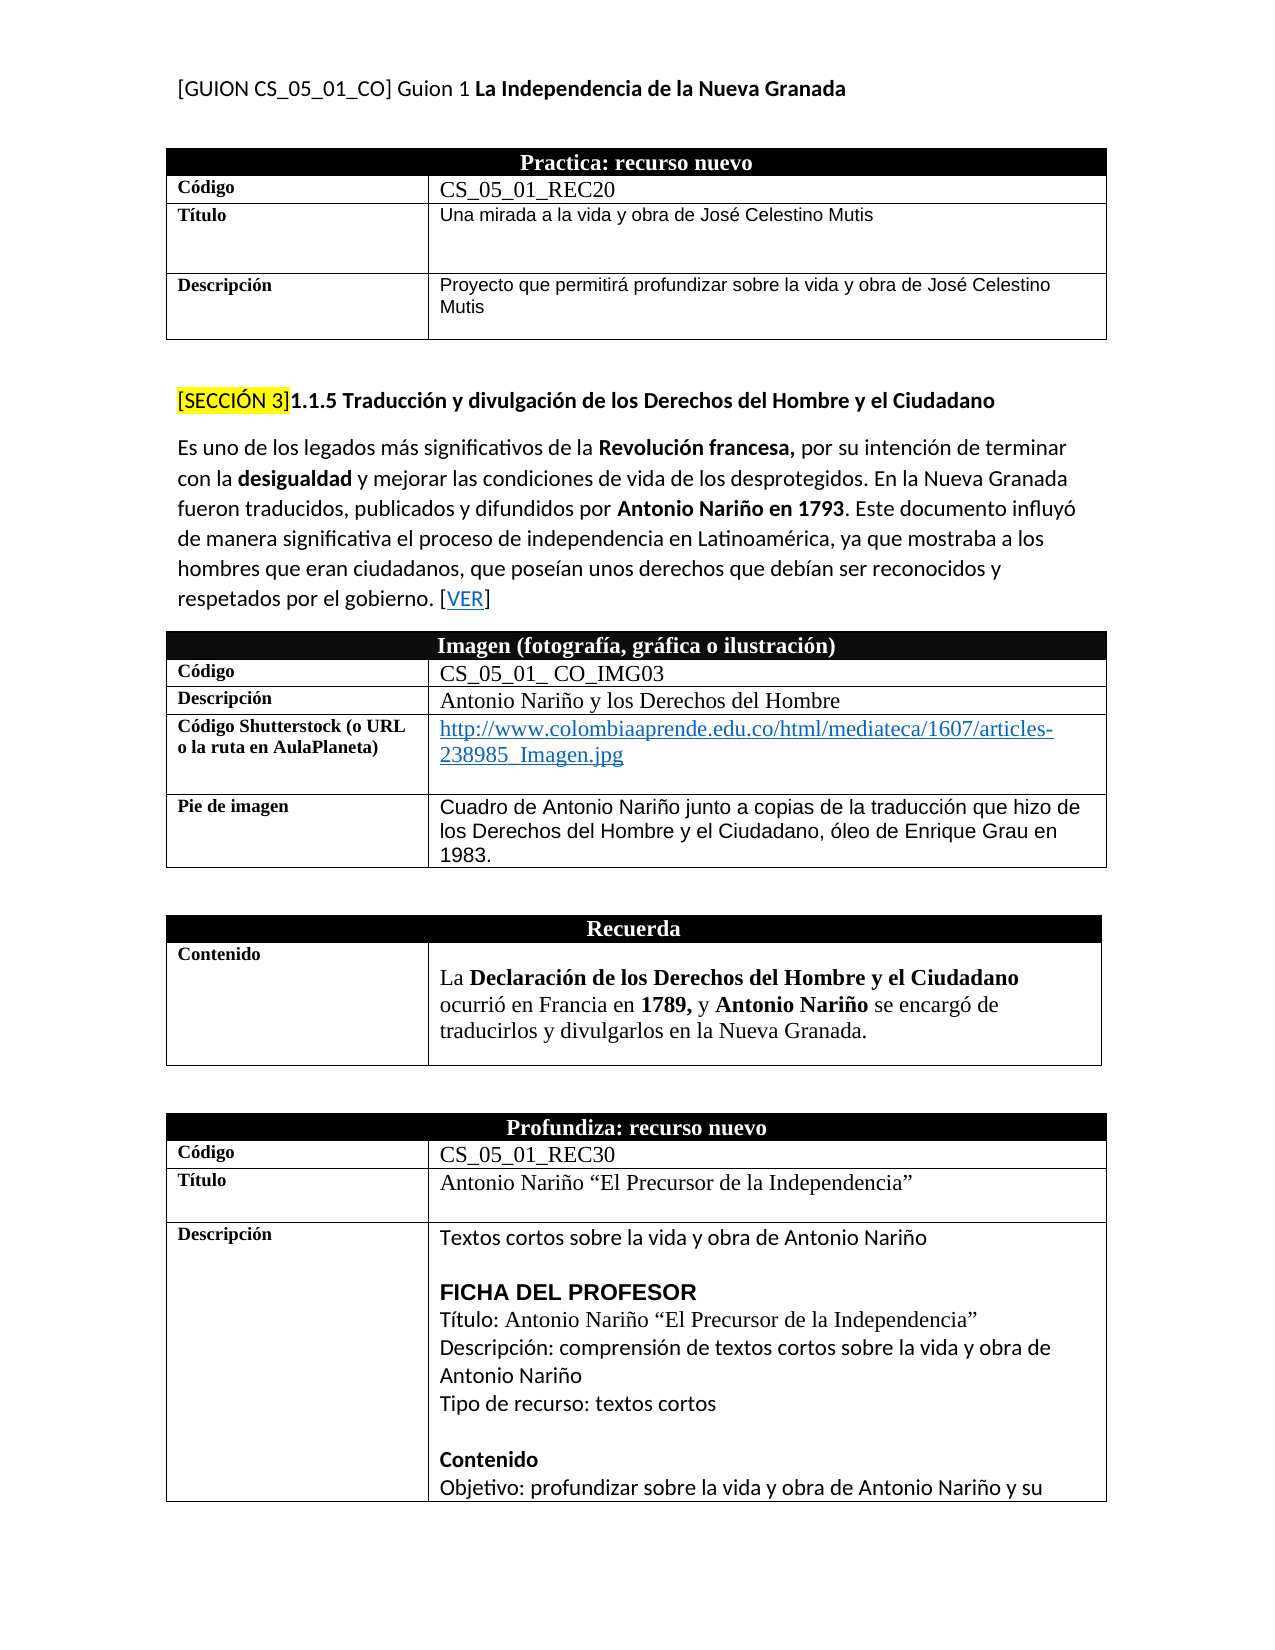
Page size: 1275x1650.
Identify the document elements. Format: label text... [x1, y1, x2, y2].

table_cell Cuadro de Antonio Nariño junto a copias de la traducción que hizo de los Derechos del Hombre y el Ciudadano, óleo de Enrique Grau en 1983. [492, 795, 1106, 867]
table_cell Descripción [167, 274, 428, 339]
table_header Practica: recurso nuevo [167, 149, 1106, 175]
table_header Recuerda [167, 916, 1101, 942]
table_cell La Declaración de los Derechos del Hombre y el Ciudadano ocurrió en Francia en 1789, y Antonio Nariño se encargó de traducirlos y divulgarlos en la Nueva Granada. [429, 943, 1101, 1065]
table_cell Título [167, 204, 428, 273]
table_cell Descripción [167, 687, 428, 713]
table_cell Título [167, 1169, 428, 1222]
table_header Imagen (fotografía, gráfica o ilustración) [167, 633, 1106, 659]
table_cell Antonio Nariño y los Derechos del Hombre [429, 687, 1106, 713]
table_cell Contenido [167, 943, 428, 1065]
text [SECCIÓN 3]1.1.5 Traducción y divulgación de los Derechos del Hombre y el Ciudadano [290, 387, 1098, 414]
table_cell Código [167, 176, 428, 202]
table_cell Código [167, 660, 428, 686]
table_header Profundiza: recurso nuevo [167, 1114, 1106, 1140]
table_cell Antonio Nariño “El Precursor de la Independencia” [429, 1169, 1106, 1222]
table_cell Código [167, 1141, 428, 1168]
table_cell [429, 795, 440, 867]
table_cell CS_05_01_ CO_IMG03 [429, 660, 1106, 686]
table_cell Una mirada a la vida y obra de José Celestino Mutis [429, 204, 1106, 273]
table_cell Pie de imagen [167, 795, 428, 867]
table_cell Descripción [167, 1223, 428, 1501]
table_cell http://www.colombiaaprende.edu.co/html/mediateca/1607/articles-238985_Imagen.jpg [429, 715, 1106, 794]
table_cell Código Shutterstock (o URL o la ruta en AulaPlaneta) [167, 715, 428, 794]
table_cell Proyecto que permitirá profundizar sobre la vida y obra de José Celestino Mutis [429, 274, 1106, 339]
table_cell CS_05_01_REC20 [429, 176, 1106, 202]
text Es uno de los legados más significativos de la Revolución francesa, por su intención de terminar con la desigualdad y mejorar las condiciones de vida de los desprotegidos. En la Nueva Granada fueron traducidos, publicados y difundidos por Antonio Nariño en 1793. Este documento influyó de manera significativa el proceso de independencia en Latinoamérica, ya que mostraba a los hombres que eran ciudadanos, que poseían unos derechos que debían ser reconocidos y respetados por el gobierno. [VER] [177, 433, 1098, 612]
table_cell CS_05_01_REC30 [429, 1141, 1106, 1168]
